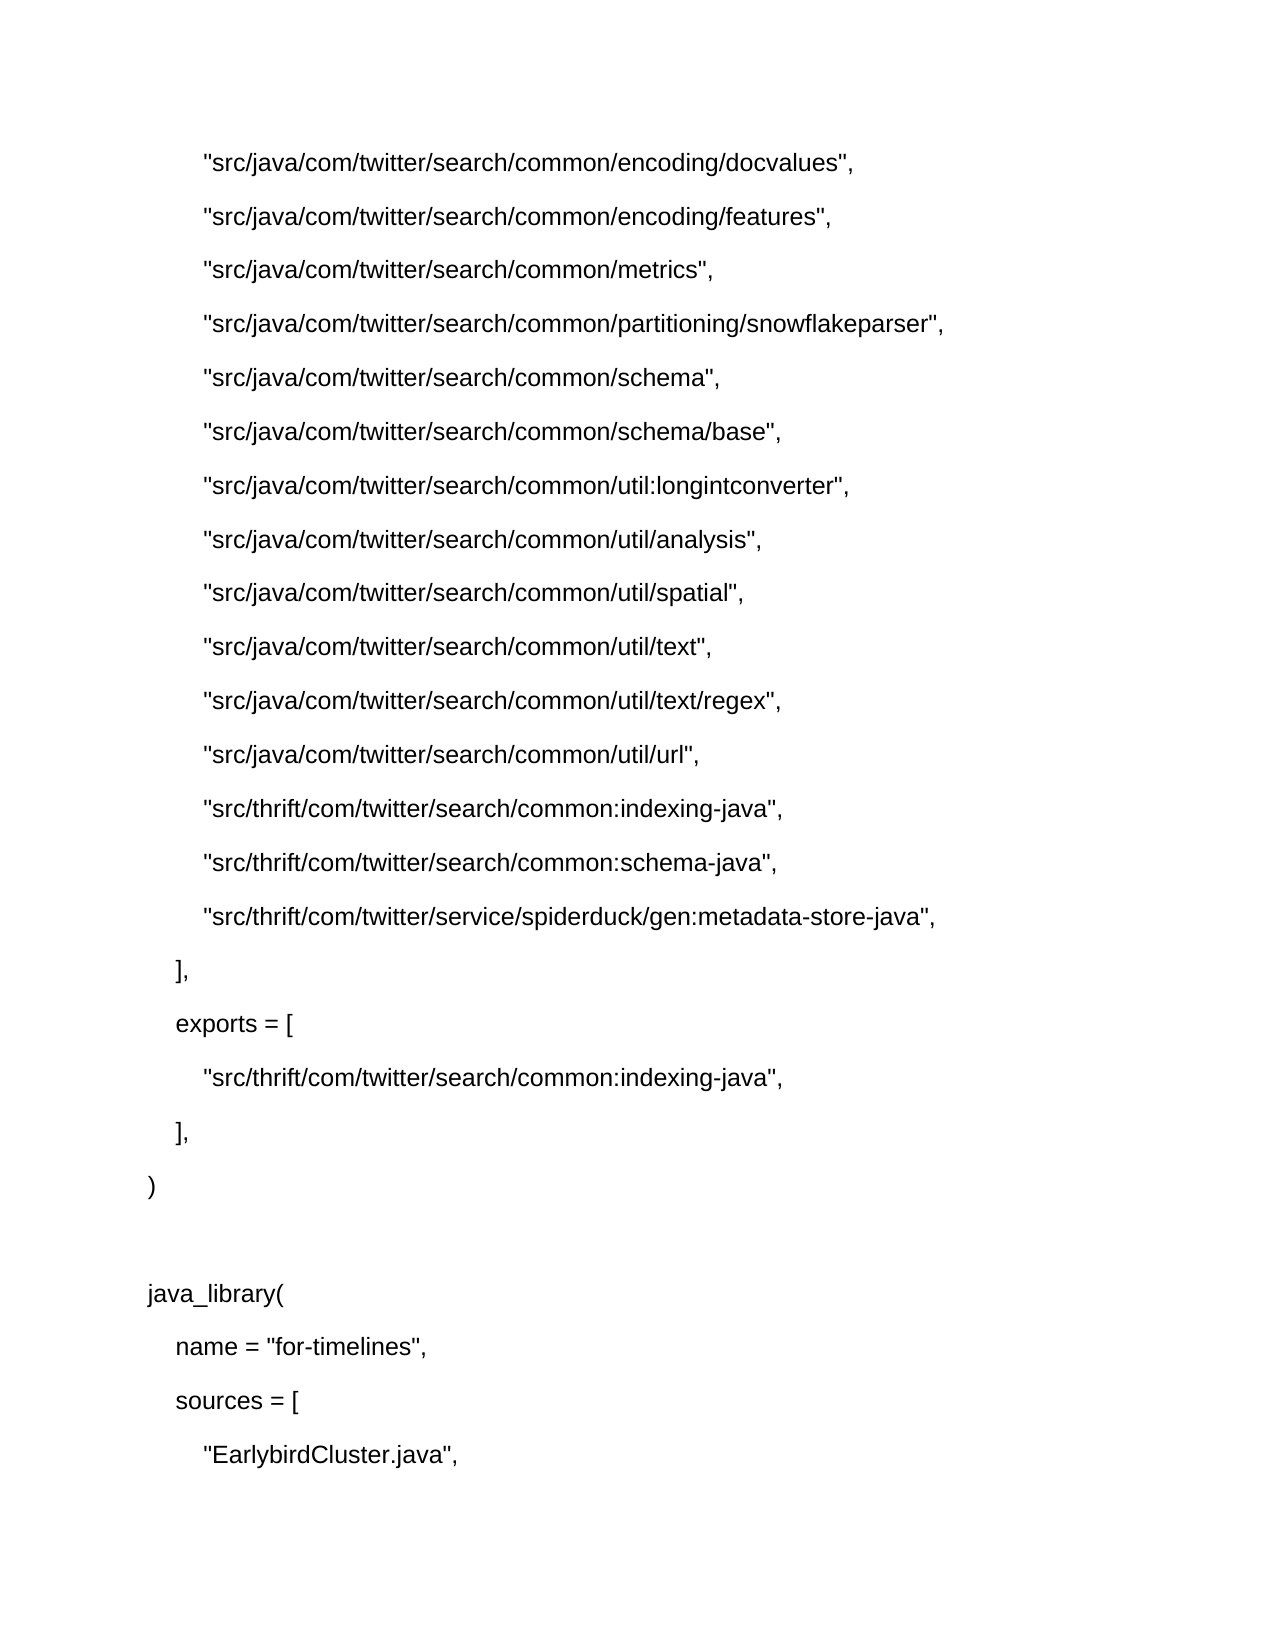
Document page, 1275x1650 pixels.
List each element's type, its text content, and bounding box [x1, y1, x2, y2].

text "src/java/com/twitter/search/common/util:longintconverter", [148, 471, 1127, 499]
text exports = [ [148, 1009, 1127, 1038]
text "EarlybirdCluster.java", [148, 1440, 1127, 1469]
text "src/java/com/twitter/search/common/util/analysis", [148, 524, 1127, 553]
text "src/java/com/twitter/search/common/schema", [148, 363, 1127, 392]
text "src/thrift/com/twitter/service/spiderduck/gen:metadata-store-java", [148, 902, 1127, 930]
text "src/java/com/twitter/search/common/util/text", [148, 632, 1127, 661]
text ], [148, 955, 1127, 984]
text "src/thrift/com/twitter/search/common:indexing-java", [148, 794, 1127, 823]
text "src/thrift/com/twitter/search/common:schema-java", [148, 848, 1127, 876]
text "src/thrift/com/twitter/search/common:indexing-java", [148, 1063, 1127, 1092]
text java_library( [148, 1278, 1127, 1307]
text ], [148, 1117, 1127, 1146]
text "src/java/com/twitter/search/common/util/text/regex", [148, 686, 1127, 715]
text "src/java/com/twitter/search/common/encoding/docvalues", [148, 148, 1127, 176]
text "src/java/com/twitter/search/common/encoding/features", [148, 201, 1127, 230]
text "src/java/com/twitter/search/common/partitioning/snowflakeparser", [148, 309, 1127, 338]
text name = "for-timelines", [148, 1332, 1127, 1361]
text ) [148, 1171, 1127, 1199]
text "src/java/com/twitter/search/common/util/url", [148, 740, 1127, 769]
text "src/java/com/twitter/search/common/schema/base", [148, 417, 1127, 446]
text "src/java/com/twitter/search/common/metrics", [148, 255, 1127, 284]
text "src/java/com/twitter/search/common/util/spatial", [148, 578, 1127, 607]
text sources = [ [148, 1386, 1127, 1415]
